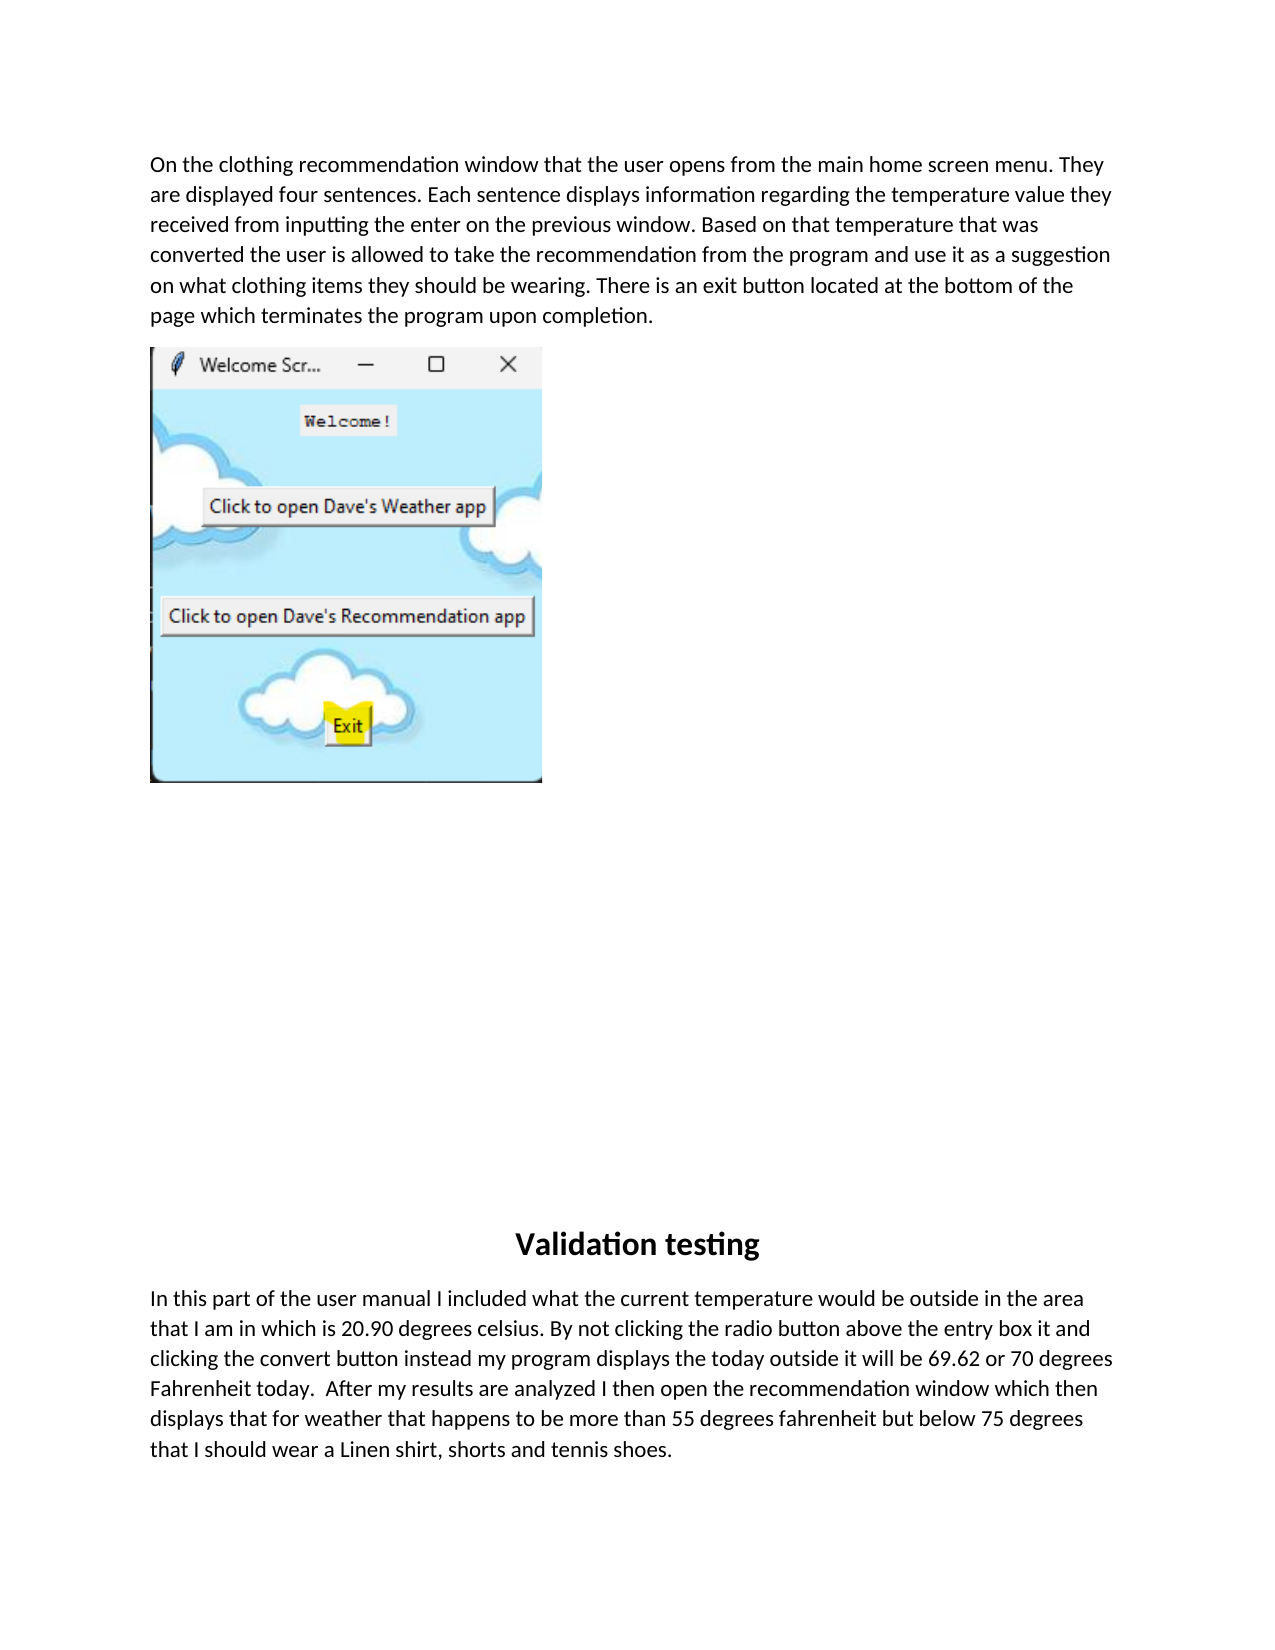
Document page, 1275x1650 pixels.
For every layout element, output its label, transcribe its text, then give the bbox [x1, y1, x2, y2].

text Validation testing [150, 1223, 1125, 1264]
text In this part of the user manual I included what the current temperature would be outside in the area that I am in which is 20.90 degrees celsius. By not clicking the radio button above the entry box it and clicking the convert button instead my program displays the today outside it will be 69.62 or 70 degrees Fahrenheit today. After my results are analyzed I then open the recommendation window which then displays that for weather that happens to be more than 55 degrees fahrenheit but below 75 degrees that I should wear a Linen shirt, shorts and tennis shoes. [150, 1284, 1125, 1463]
picture [150, 347, 543, 783]
text On the clothing recommendation window that the user opens from the main home screen menu. They are displayed four sentences. Each sentence displays information regarding the temperature value they received from inputting the enter on the previous window. Based on that temperature that was converted the user is allowed to take the recommendation from the program and use it as a suggestion on what clothing items they should be wearing. There is an exit button located at the bottom of the page which terminates the program upon completion. [150, 150, 1125, 329]
